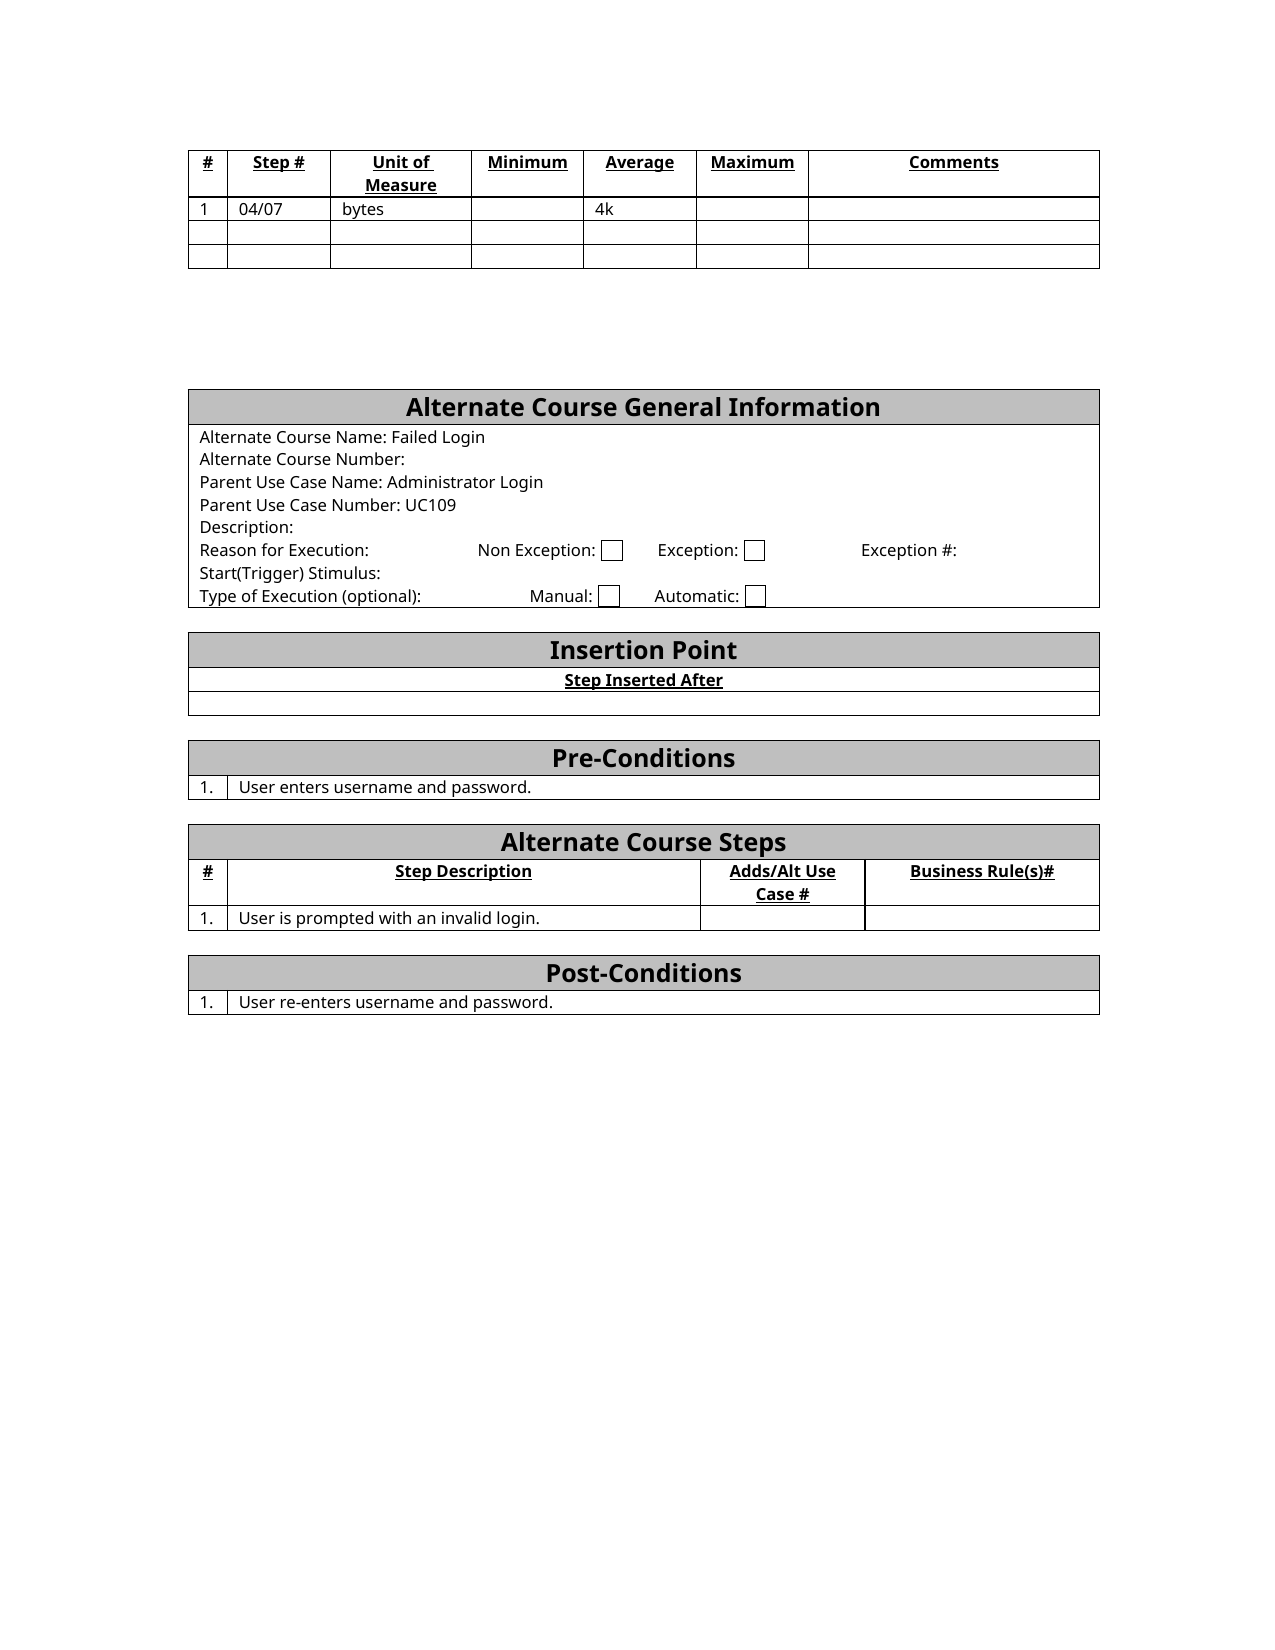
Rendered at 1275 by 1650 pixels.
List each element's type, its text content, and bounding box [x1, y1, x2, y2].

table_cell Business Rule(s)# [866, 860, 1099, 905]
table_cell [697, 198, 808, 220]
table_cell [809, 198, 1099, 220]
table_cell Alternate Course Name: Failed Login Alternate Course Number: Parent Use Case Name: Administrator Login Parent Use Case Number: UC109 Description: Reason for Execution: Non Exception: Exception: Exception #: Start(Trigger) Stimulus: Type of Execution (optional): Manual: Automatic: [189, 425, 1099, 607]
table_cell Step Description [228, 860, 700, 905]
table_cell 4k [584, 198, 696, 220]
table_cell [189, 221, 227, 244]
table_cell [331, 221, 471, 244]
table_cell [472, 245, 583, 268]
table_header Pre-Conditions [189, 741, 1099, 775]
table_cell Step Inserted After [189, 668, 1099, 691]
table_cell [189, 692, 1099, 714]
table_cell [472, 198, 583, 220]
table_cell [189, 245, 227, 268]
table_cell # [189, 860, 227, 905]
table_cell Minimum [472, 151, 583, 196]
table_cell [228, 221, 330, 244]
table_cell User enters username and password. [228, 776, 1099, 798]
table_cell User is prompted with an invalid login. [228, 906, 700, 929]
table_cell Maximum [697, 151, 808, 196]
table_header Alternate Course General Information [189, 390, 1099, 424]
table_cell 1. [189, 776, 227, 798]
table_cell 1. [189, 991, 227, 1013]
table_cell [228, 245, 330, 268]
table_cell [866, 906, 1099, 929]
table_cell [584, 245, 696, 268]
table_cell 1. [189, 906, 227, 929]
table_header Insertion Point [189, 633, 1099, 667]
table_cell Adds/Alt Use Case # [701, 860, 864, 905]
table_cell Unit of Measure [331, 151, 471, 196]
table_cell [697, 245, 808, 268]
table_cell Comments [809, 151, 1099, 196]
table_cell bytes [331, 198, 471, 220]
table_cell [697, 221, 808, 244]
table_cell Average [584, 151, 696, 196]
table_cell 04/07 [228, 198, 330, 220]
table_cell 1 [189, 198, 227, 220]
table_cell User re-enters username and password. [228, 991, 1099, 1013]
table_header Alternate Course Steps [189, 825, 1099, 859]
table_cell [809, 221, 1099, 244]
table_cell [809, 245, 1099, 268]
table_cell [472, 221, 583, 244]
table_header Post-Conditions [189, 956, 1099, 990]
table_cell [584, 221, 696, 244]
table_cell [701, 906, 864, 929]
table_cell Step # [228, 151, 330, 196]
table_cell # [189, 151, 227, 196]
table_cell [331, 245, 471, 268]
